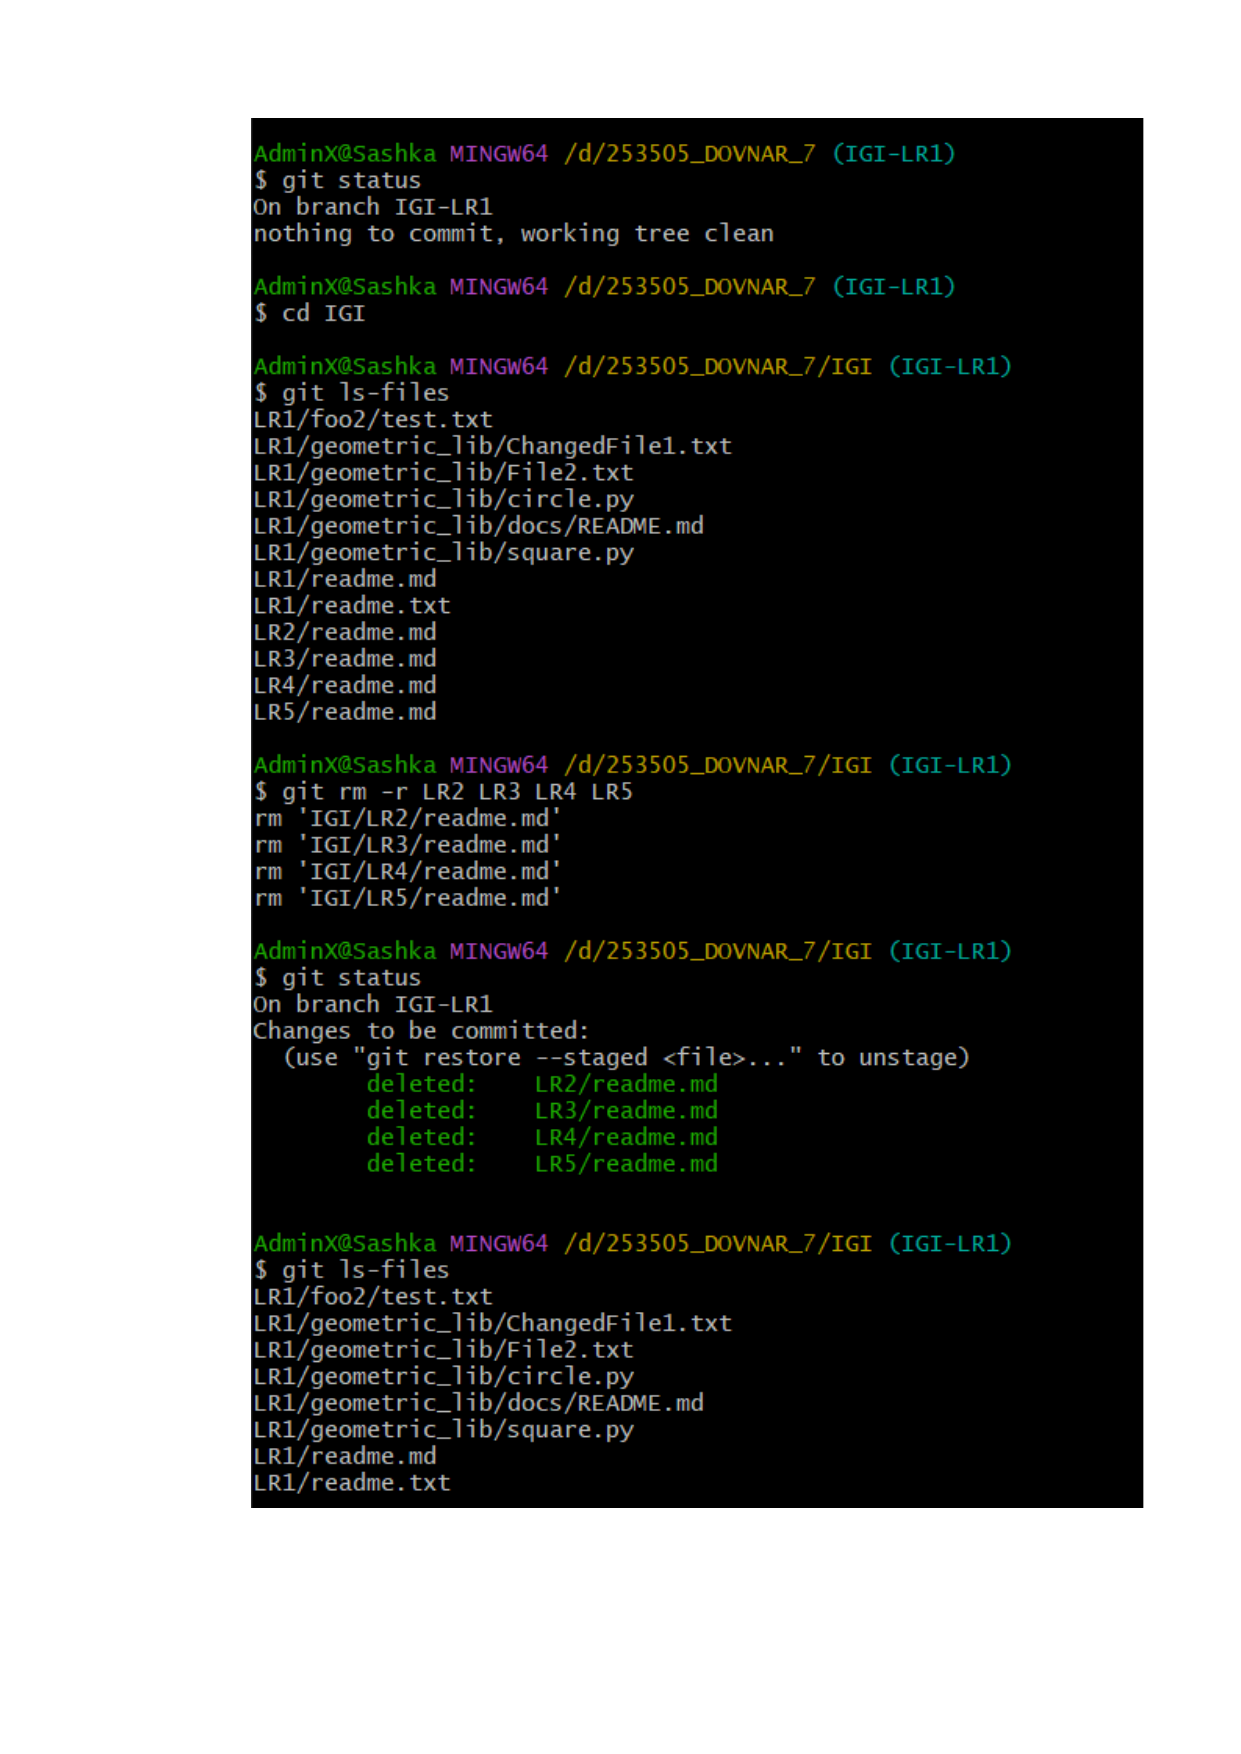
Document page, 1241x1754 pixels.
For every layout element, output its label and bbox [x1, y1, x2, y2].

picture [251, 118, 1144, 1508]
